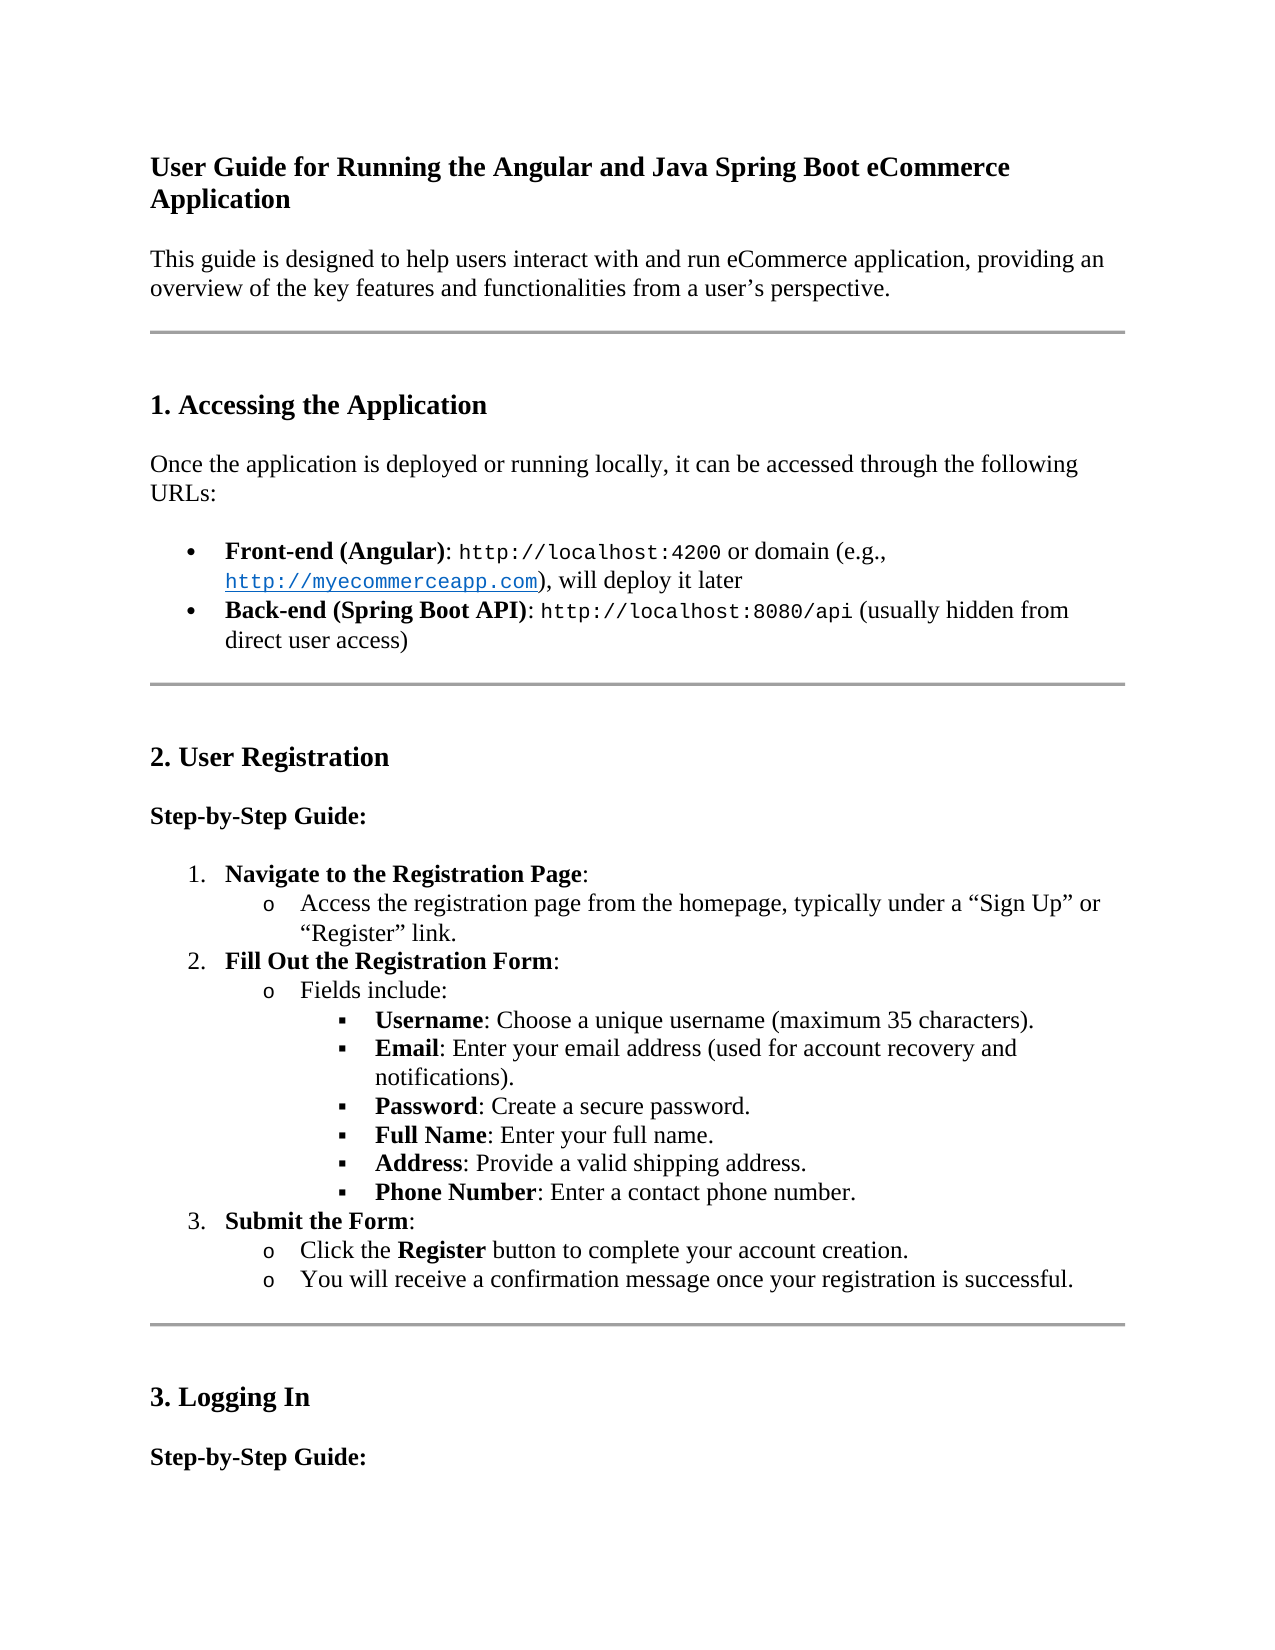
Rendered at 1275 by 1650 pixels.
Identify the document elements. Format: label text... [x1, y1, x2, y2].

text User Guide for Running the Angular and Java Spring Boot eCommerce Application [150, 150, 1125, 215]
list Fill Out the Registration Form: [187, 946, 1125, 975]
list Address: Provide a valid shipping address. [337, 1148, 1125, 1177]
list Full Name: Enter your full name. [337, 1120, 1125, 1148]
list Fields include: [262, 975, 1125, 1005]
text 1. Accessing the Application [150, 388, 1125, 420]
list Back-end (Spring Boot API): http://localhost:8080/api (usually hidden from direct user access) [187, 595, 1125, 653]
list You will receive a confirmation message once your registration is successful. [262, 1264, 1125, 1294]
list Password: Create a secure password. [337, 1091, 1125, 1120]
text Step-by-Step Guide: [150, 1442, 1125, 1471]
list Access the registration page from the homepage, typically under a “Sign Up” or “Register” link. [262, 888, 1125, 946]
list Email: Enter your email address (used for account recovery and notifications). [337, 1033, 1125, 1091]
list Phone Number: Enter a contact phone number. [337, 1177, 1125, 1206]
list Navigate to the Registration Page: [187, 859, 1125, 888]
list Click the Register button to complete your account creation. [262, 1235, 1125, 1264]
list Username: Choose a unique username (maximum 35 characters). [337, 1005, 1125, 1033]
list Submit the Form: [187, 1206, 1125, 1235]
text 2. User Registration [150, 740, 1125, 772]
text Step-by-Step Guide: [150, 801, 1125, 830]
text Once the application is deployed or running locally, it can be accessed through the following URLs: [150, 449, 1125, 507]
list Front-end (Angular): http://localhost:4200 or domain (e.g., http://myecommerceapp.com), will deploy it later [187, 536, 1125, 595]
text This guide is designed to help users interact with and run eCommerce application, providing an overview of the key features and functionalities from a user’s perspective. [150, 244, 1125, 301]
text 3. Logging In [150, 1380, 1125, 1413]
